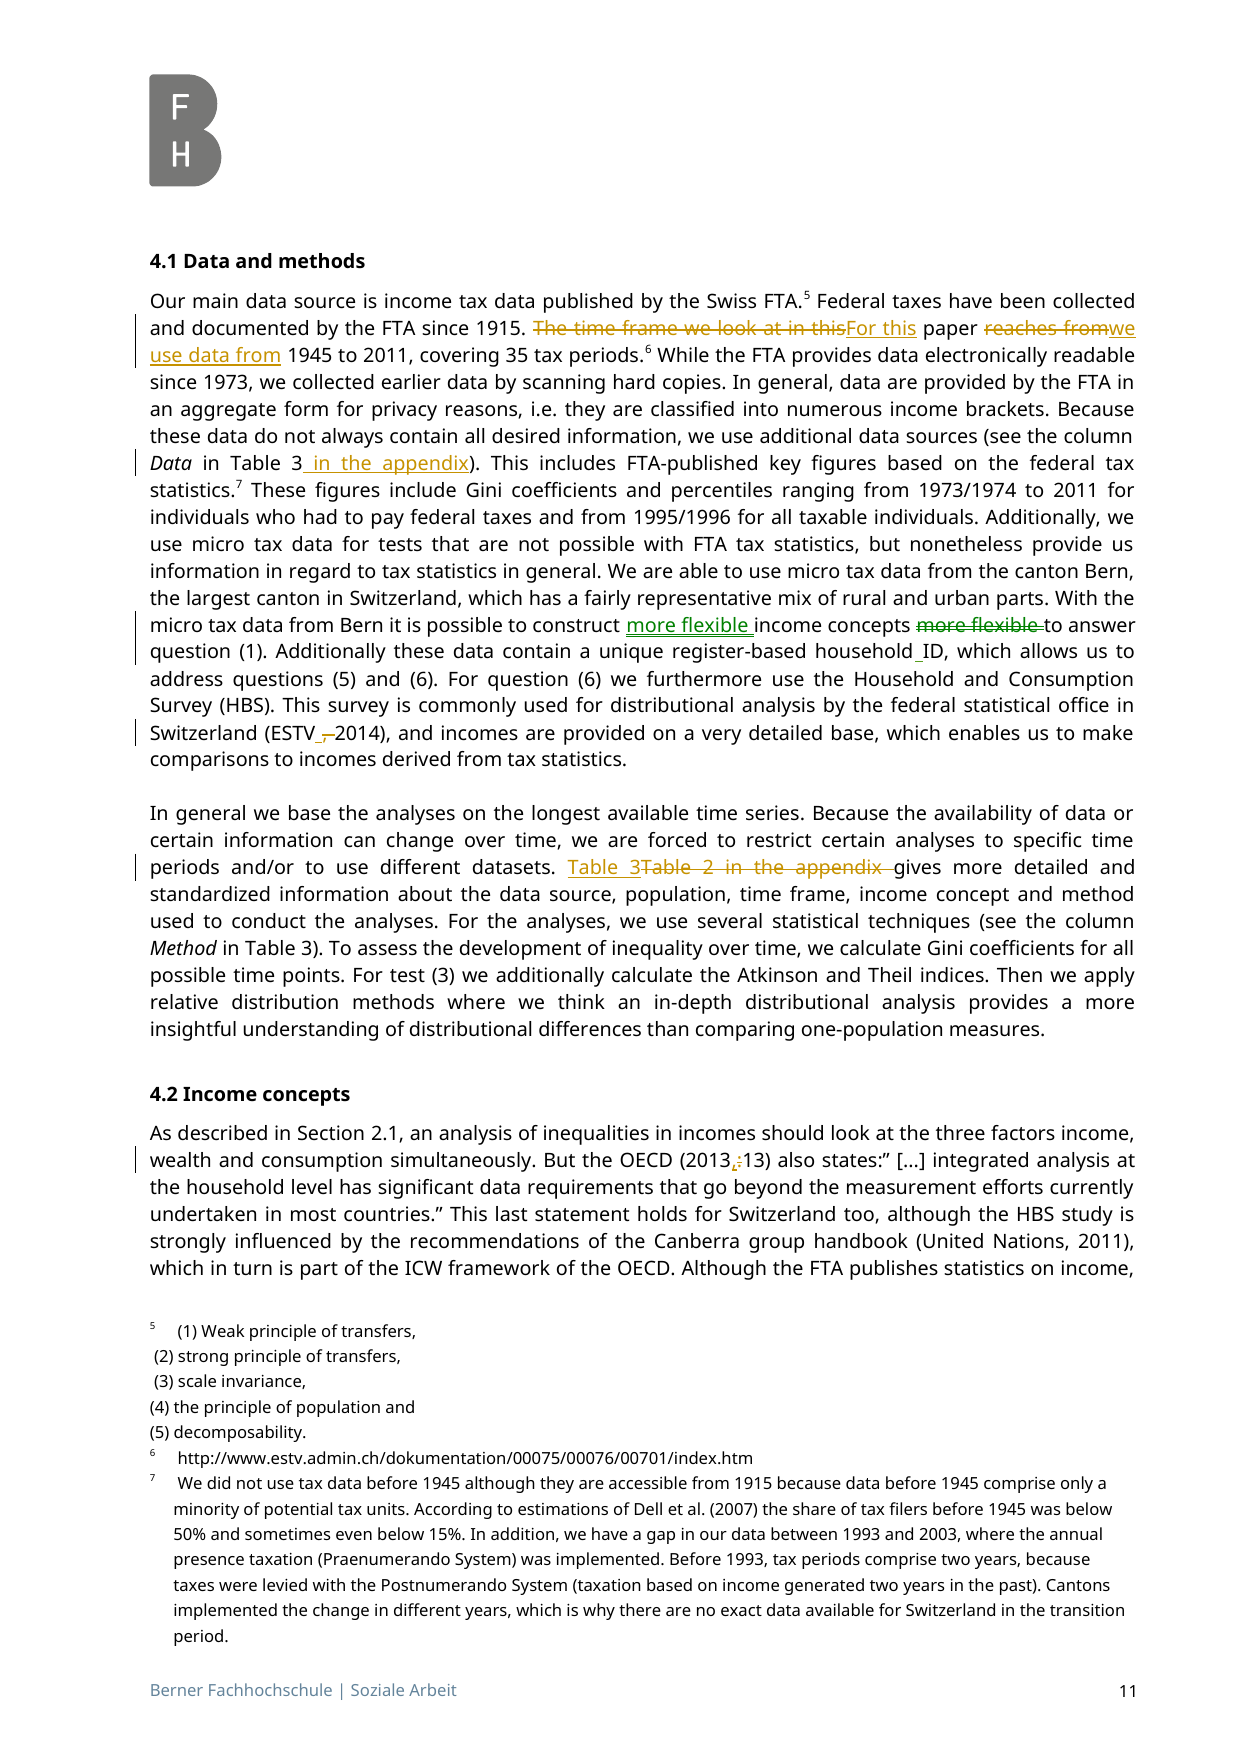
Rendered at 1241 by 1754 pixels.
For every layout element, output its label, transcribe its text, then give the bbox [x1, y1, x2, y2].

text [149, 1119, 1136, 1281]
subtitle Income concepts [149, 1080, 1136, 1107]
subtitle Data and methods [149, 248, 1136, 274]
text Our main data source is income tax data published by the Swiss FTA. Federal taxes have been collected and documented by the FTA since 1915. paper 1945 to 2011, covering 35 tax periods. While the FTA provides data electronically readable since 1973, we collected earlier data by scanning hard copies. In general, data are provided by the FTA in an aggregate form for privacy reasons, i.e. they are classified into numerous income brackets. Because these data do not always contain all desired information, we use additional data sources (see the column Data in Table 3). This includes FTA-published key figures based on the federal tax statistics. These figures include Gini coefficients and percentiles ranging from 1973/1974 to 2011 for individuals who had to pay federal taxes and from 1995/1996 for all taxable individuals. Additionally, we use micro tax data for tests that are not possible with FTA tax statistics, but nonetheless provide us information in regard to tax statistics in general. We are able to use micro tax data from the canton Bern, the largest canton in Switzerland, which has a fairly representative mix of rural and urban parts. With the micro tax data from Bern it is possible to construct income concepts to answer question (1). Additionally these data contain a unique register-based householdID, which allows us to address questions (5) and (6). For question (6) we furthermore use the Household and Consumption Survey (HBS). This survey is commonly used for distributional analysis by the federal statistical office in Switzerland (ESTV2014), and incomes are provided on a very detailed base, which enables us to make comparisons to incomes derived from tax statistics. [149, 287, 1136, 773]
text In general we base the analyses on the longest available time series. Because the availability of data or certain information can change over time, we are forced to restrict certain analyses to specific time periods and/or to use different datasets. gives more detailed and standardized information about the data source, population, time frame, income concept and method used to conduct the analyses. For the analyses, we use several statistical techniques (see the column Method in Table 3). To assess the development of inequality over time, we calculate Gini coefficients for all possible time points. For test (3) we additionally calculate the Atkinson and Theil indices. Then we apply relative distribution methods where we think an in-depth distributional analysis provides a more insightful understanding of distributional differences than comparing one-population measures. [149, 800, 1136, 1042]
